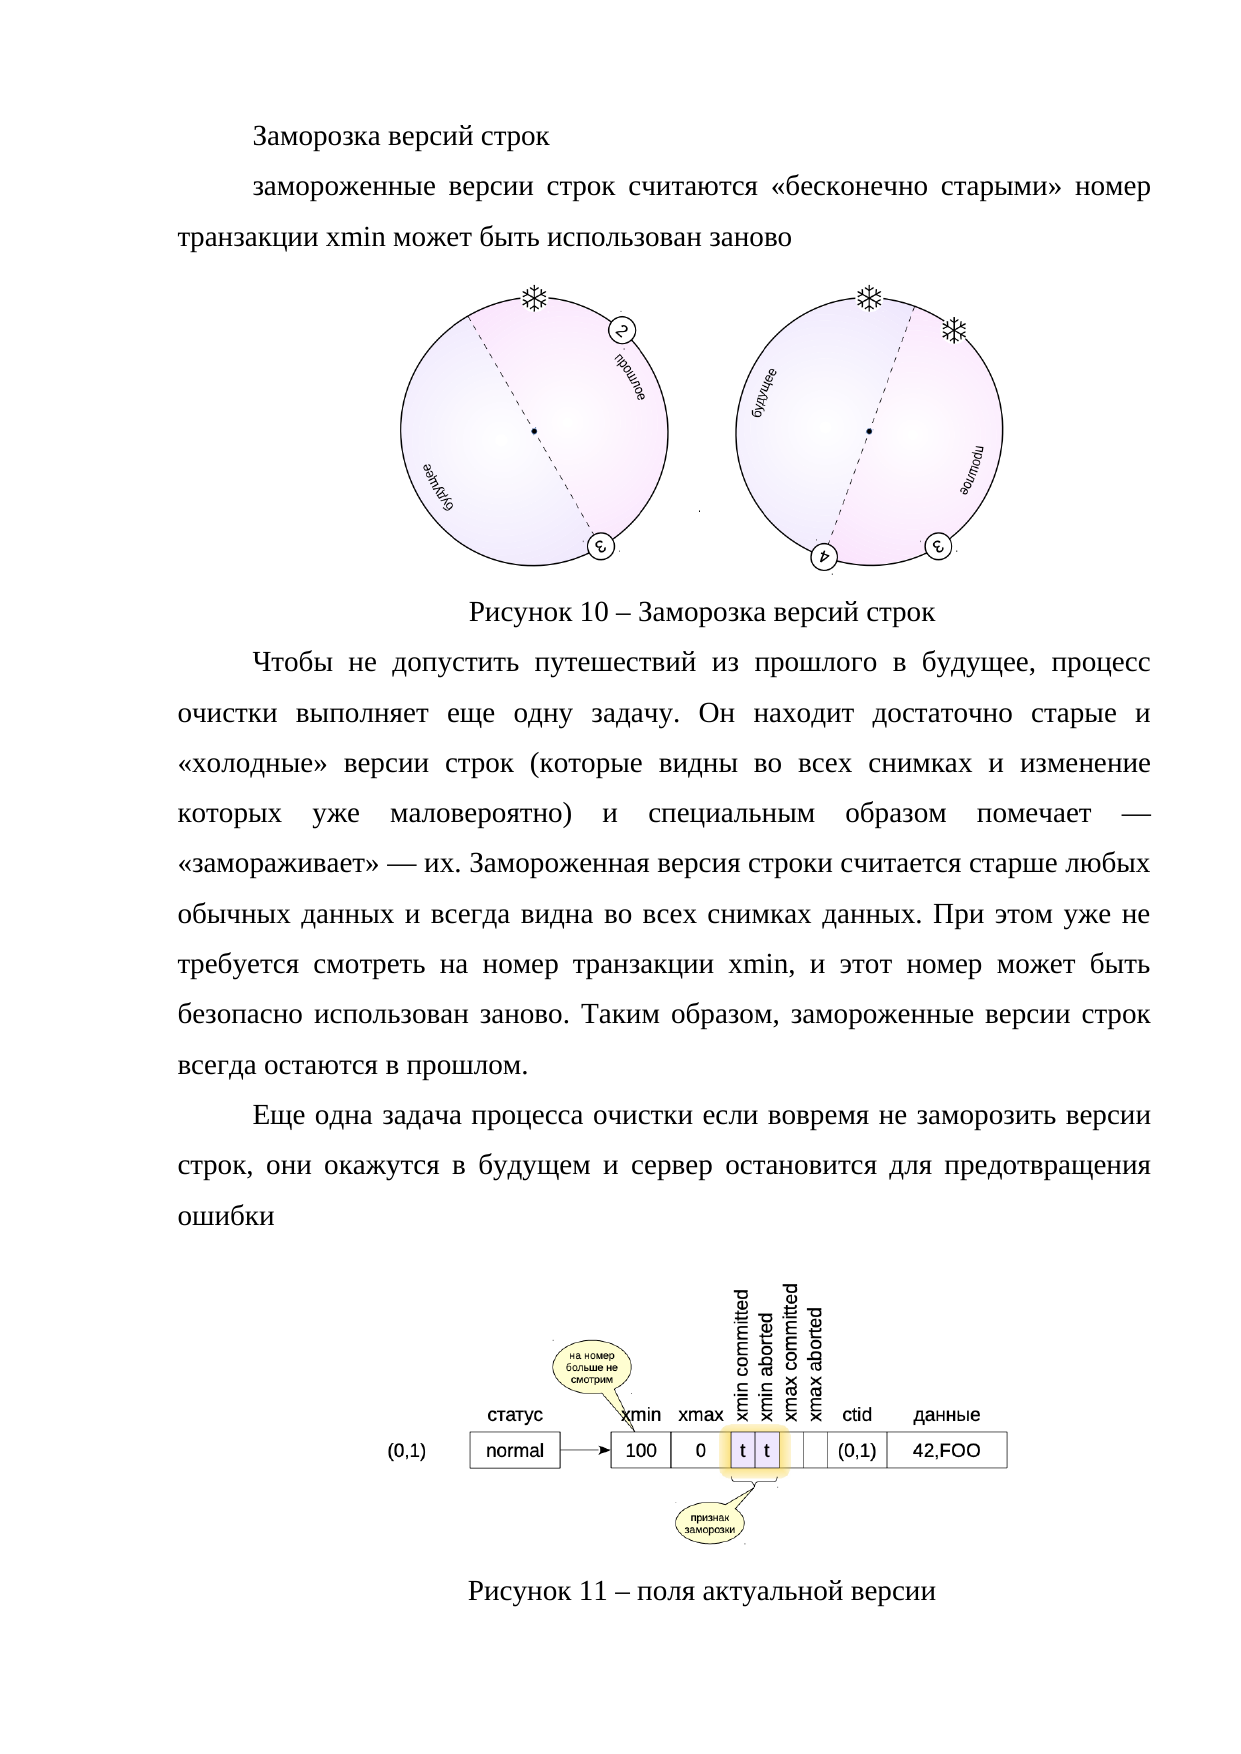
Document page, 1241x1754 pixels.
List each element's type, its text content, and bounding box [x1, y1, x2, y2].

text замороженные версии строк считаются «бесконечно старыми» номер транзакции xmin может быть использован заново [177, 168, 1152, 252]
picture [353, 1248, 1051, 1556]
text Чтобы не допустить путешествий из прошлого в будущее, процесс очистки выполняет еще одну задачу. Он находит достаточно старые и «холодные» версии строк (которые видны во всех снимках и изменение которых уже маловероятно) и специальным образом помечает — «замораживает» — их. Замороженная версия строки считается старше любых обычных данных и всегда видна во всех снимках данных. При этом уже не требуется смотреть на номер транзакции xmin, и этот номер может быть безопасно использован заново. Таким образом, замороженные версии строк всегда остаются в прошлом. [177, 644, 1152, 1080]
text Заморозка версий строк [177, 118, 1152, 152]
picture [391, 269, 1013, 578]
text Рисунок 11 – поля актуальной версии [177, 1573, 1152, 1606]
text Еще одна задача процесса очистки если вовремя не заморозить версии строк, они окажутся в будущем и сервер остановится для предотвращения ошибки [177, 1097, 1152, 1231]
text Рисунок 10 – Заморозка версий строк [177, 594, 1152, 628]
